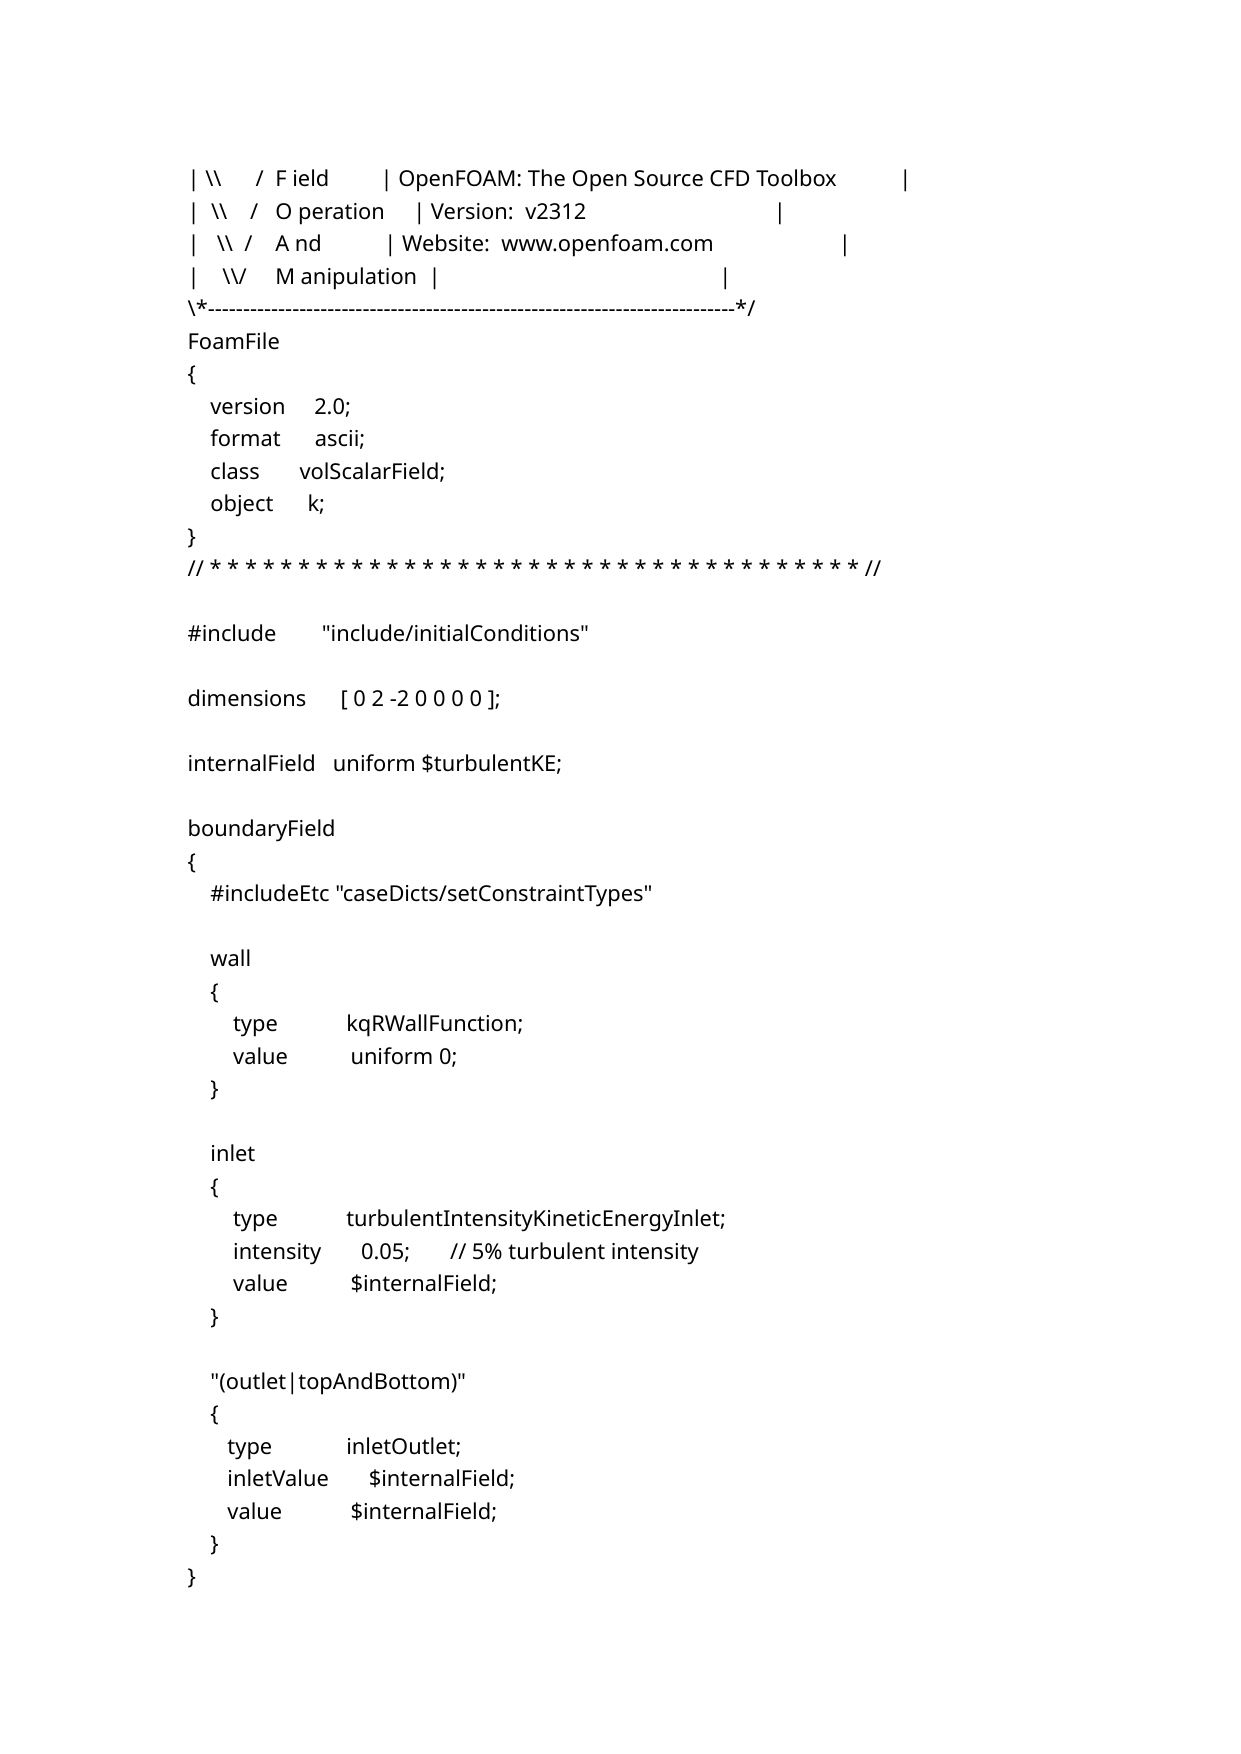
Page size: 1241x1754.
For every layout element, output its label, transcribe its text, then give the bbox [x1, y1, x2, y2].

text internalField uniform $turbulentKE; [187, 747, 1053, 779]
text } [187, 1527, 1053, 1559]
text wall [187, 942, 1053, 974]
text \*---------------------------------------------------------------------------*/ [187, 292, 1053, 324]
text #include "include/initialConditions" [187, 617, 1053, 649]
text { [187, 357, 1053, 389]
text object k; [187, 487, 1053, 519]
text class volScalarField; [187, 454, 1053, 487]
text format ascii; [187, 422, 1053, 454]
text } [187, 1559, 1053, 1592]
text value $internalField; [187, 1494, 1053, 1527]
text | \\ / A nd | Website: www.openfoam.com | [187, 227, 1053, 259]
text type turbulentIntensityKineticEnergyInlet; [187, 1202, 1053, 1234]
text dimensions [ 0 2 -2 0 0 0 0 ]; [187, 682, 1053, 714]
text inletValue $internalField; [187, 1462, 1053, 1494]
text value $internalField; [187, 1267, 1053, 1299]
text boundaryField [187, 812, 1053, 844]
text { [187, 844, 1053, 877]
text } [187, 1299, 1053, 1332]
text version 2.0; [187, 389, 1053, 422]
text value uniform 0; [187, 1039, 1053, 1072]
text // * * * * * * * * * * * * * * * * * * * * * * * * * * * * * * * * * * * * * // [187, 552, 1053, 584]
text { [187, 974, 1053, 1007]
text "(outlet|topAndBottom)" [187, 1364, 1053, 1397]
text | \\/ M anipulation | | [187, 259, 1053, 292]
text intensity 0.05; // 5% turbulent intensity [187, 1234, 1053, 1267]
text } [187, 519, 1053, 552]
text FoamFile [187, 324, 1053, 357]
text | \\ / F ield | OpenFOAM: The Open Source CFD Toolbox | [187, 162, 1053, 194]
text { [187, 1169, 1053, 1202]
text { [187, 1397, 1053, 1429]
text type inletOutlet; [187, 1429, 1053, 1462]
text #includeEtc "caseDicts/setConstraintTypes" [187, 877, 1053, 909]
text } [187, 1072, 1053, 1104]
text | \\ / O peration | Version: v2312 | [187, 194, 1053, 227]
text inlet [187, 1137, 1053, 1169]
text type kqRWallFunction; [187, 1007, 1053, 1039]
